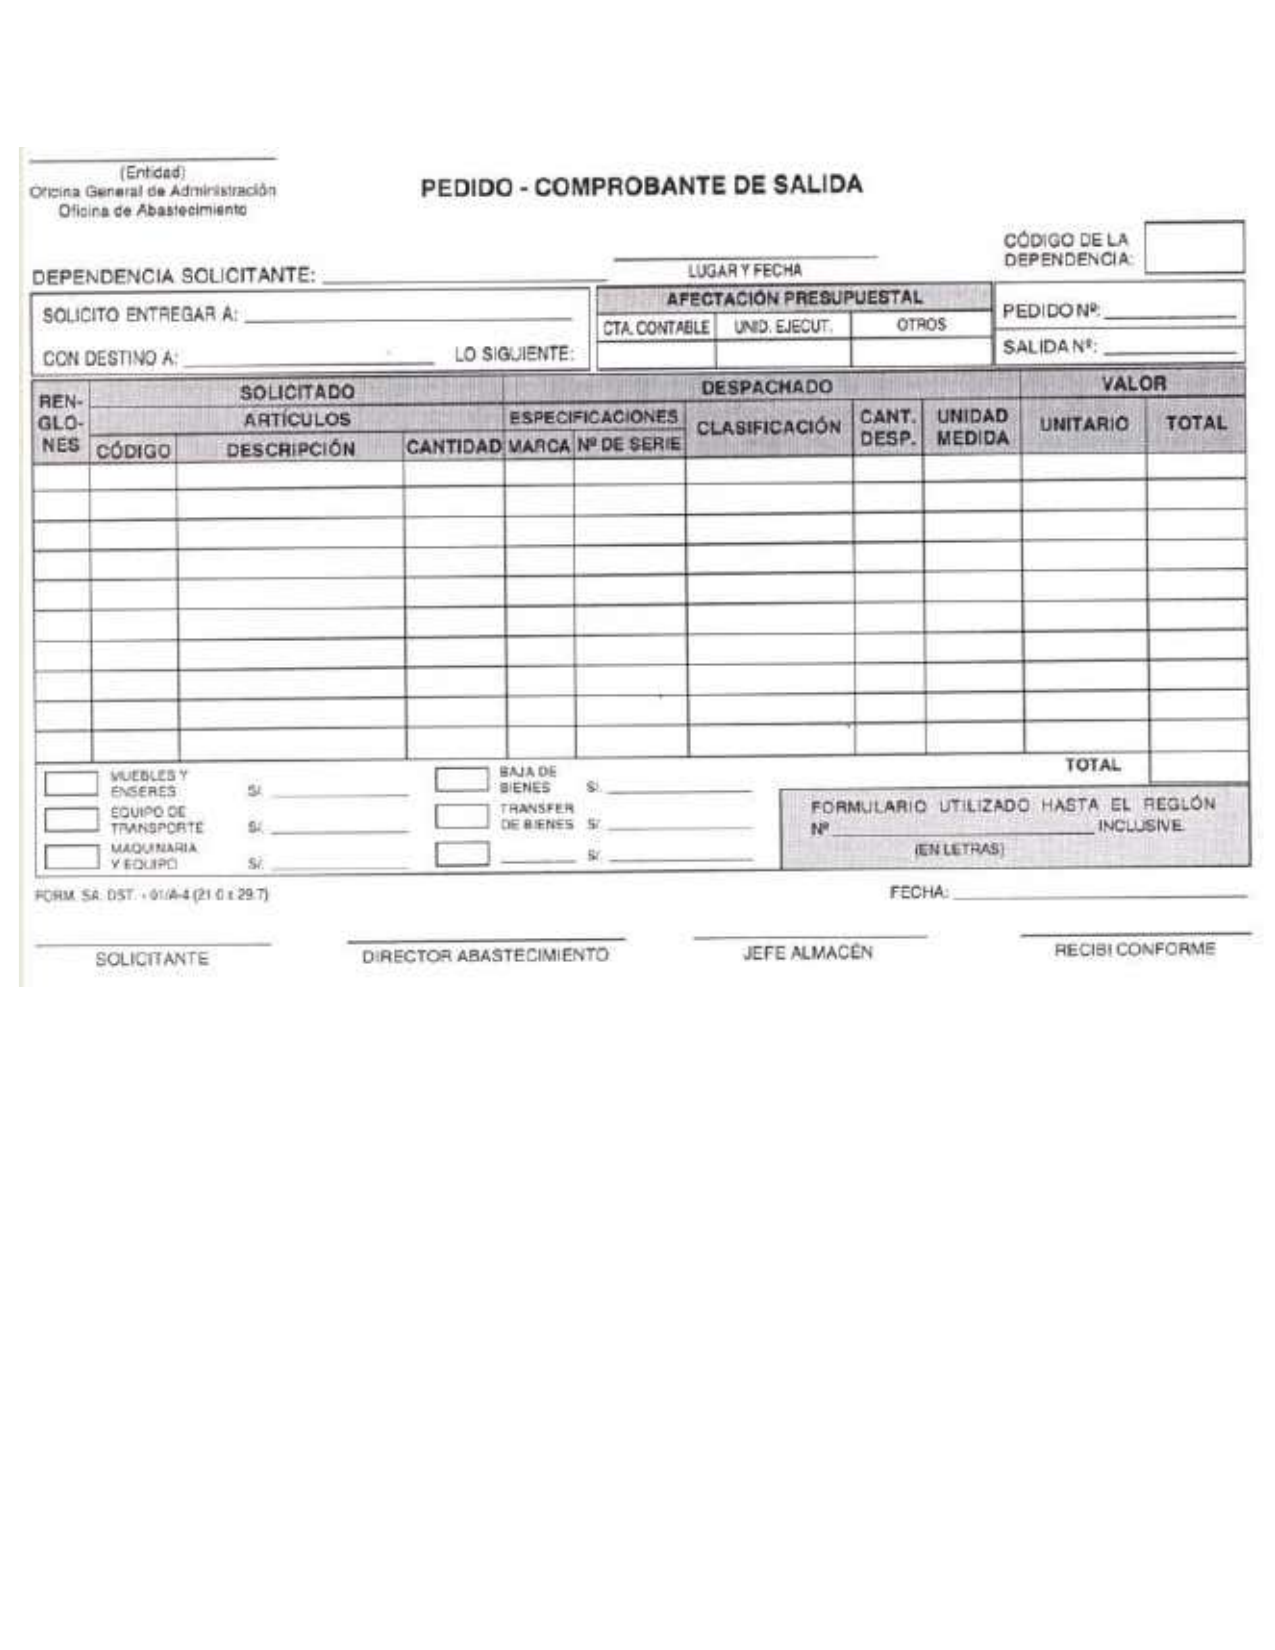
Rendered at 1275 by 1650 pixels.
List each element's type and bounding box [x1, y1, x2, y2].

picture [18, 147, 1264, 987]
